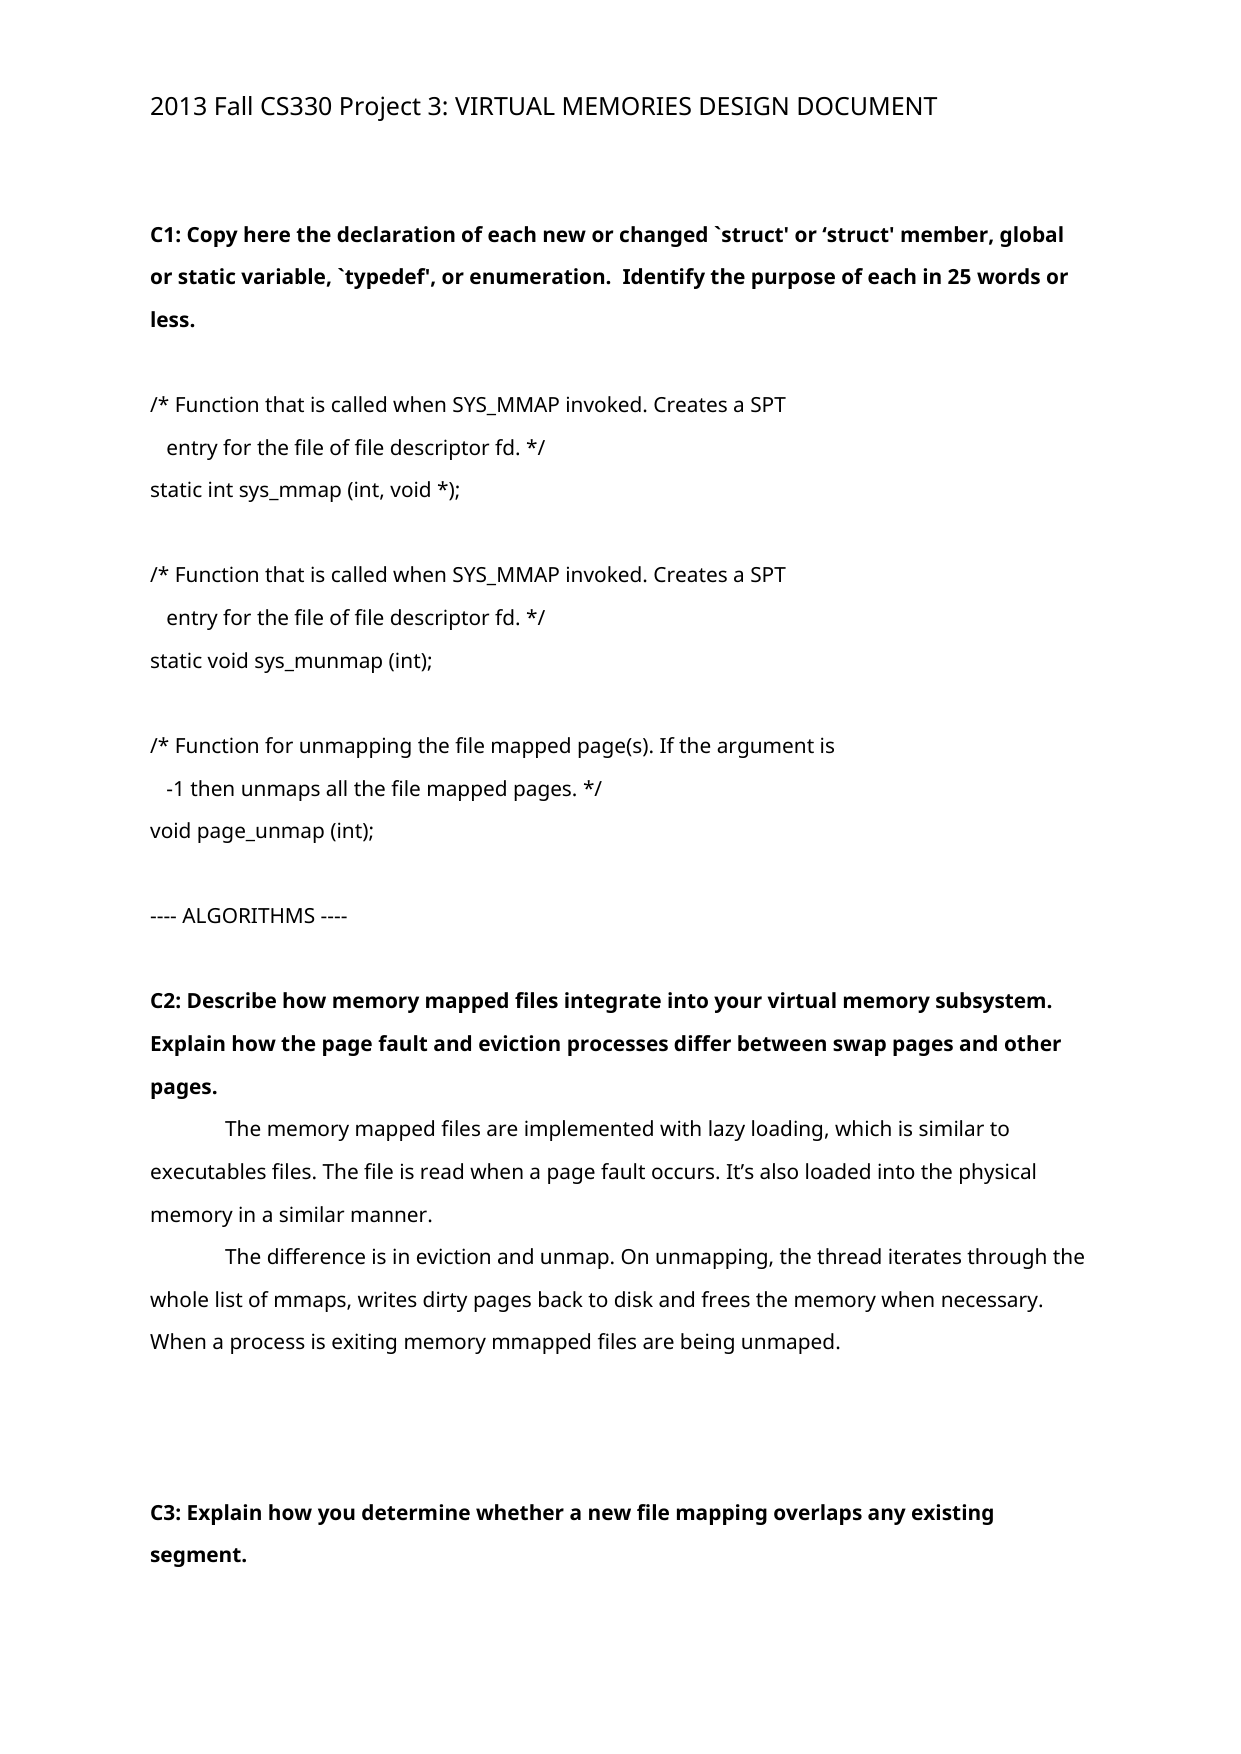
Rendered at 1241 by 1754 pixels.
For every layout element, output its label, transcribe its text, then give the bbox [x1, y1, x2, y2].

text C3: Explain how you determine whether a new file mapping overlaps any existing segment. [150, 1498, 1090, 1569]
text The difference is in eviction and unmap. On unmapping, the thread iterates through the whole list of mmaps, writes dirty pages back to disk and frees the memory when necessary. When a process is exiting memory mmapped files are being unmaped. [150, 1242, 1090, 1356]
text The memory mapped files are implemented with lazy loading, which is similar to executables files. The file is read when a page fault occurs. It’s also loaded into the physical memory in a similar manner. [150, 1114, 1090, 1228]
text /* Function for unmapping the file mapped page(s). If the argument is [150, 731, 1090, 759]
text -1 then unmaps all the file mapped pages. */ [150, 774, 1090, 802]
text entry for the file of file descriptor fd. */ [150, 603, 1090, 632]
text static int sys_mmap (int, void *); [150, 475, 1090, 504]
text C1: Copy here the declaration of each new or changed `struct' or ‘struct' member, global or static variable, `typedef', or enumeration. Identify the purpose of each in 25 words or less. [150, 220, 1090, 333]
text static void sys_munmap (int); [150, 646, 1090, 674]
text void page_unmap (int); [150, 816, 1090, 845]
text ---- ALGORITHMS ---- [150, 901, 1090, 930]
text entry for the file of file descriptor fd. */ [150, 433, 1090, 461]
text /* Function that is called when SYS_MMAP invoked. Creates a SPT [150, 390, 1090, 419]
text /* Function that is called when SYS_MMAP invoked. Creates a SPT [150, 561, 1090, 589]
text C2: Describe how memory mapped files integrate into your virtual memory subsystem. Explain how the page fault and eviction processes differ between swap pages and other pages. [150, 987, 1090, 1100]
